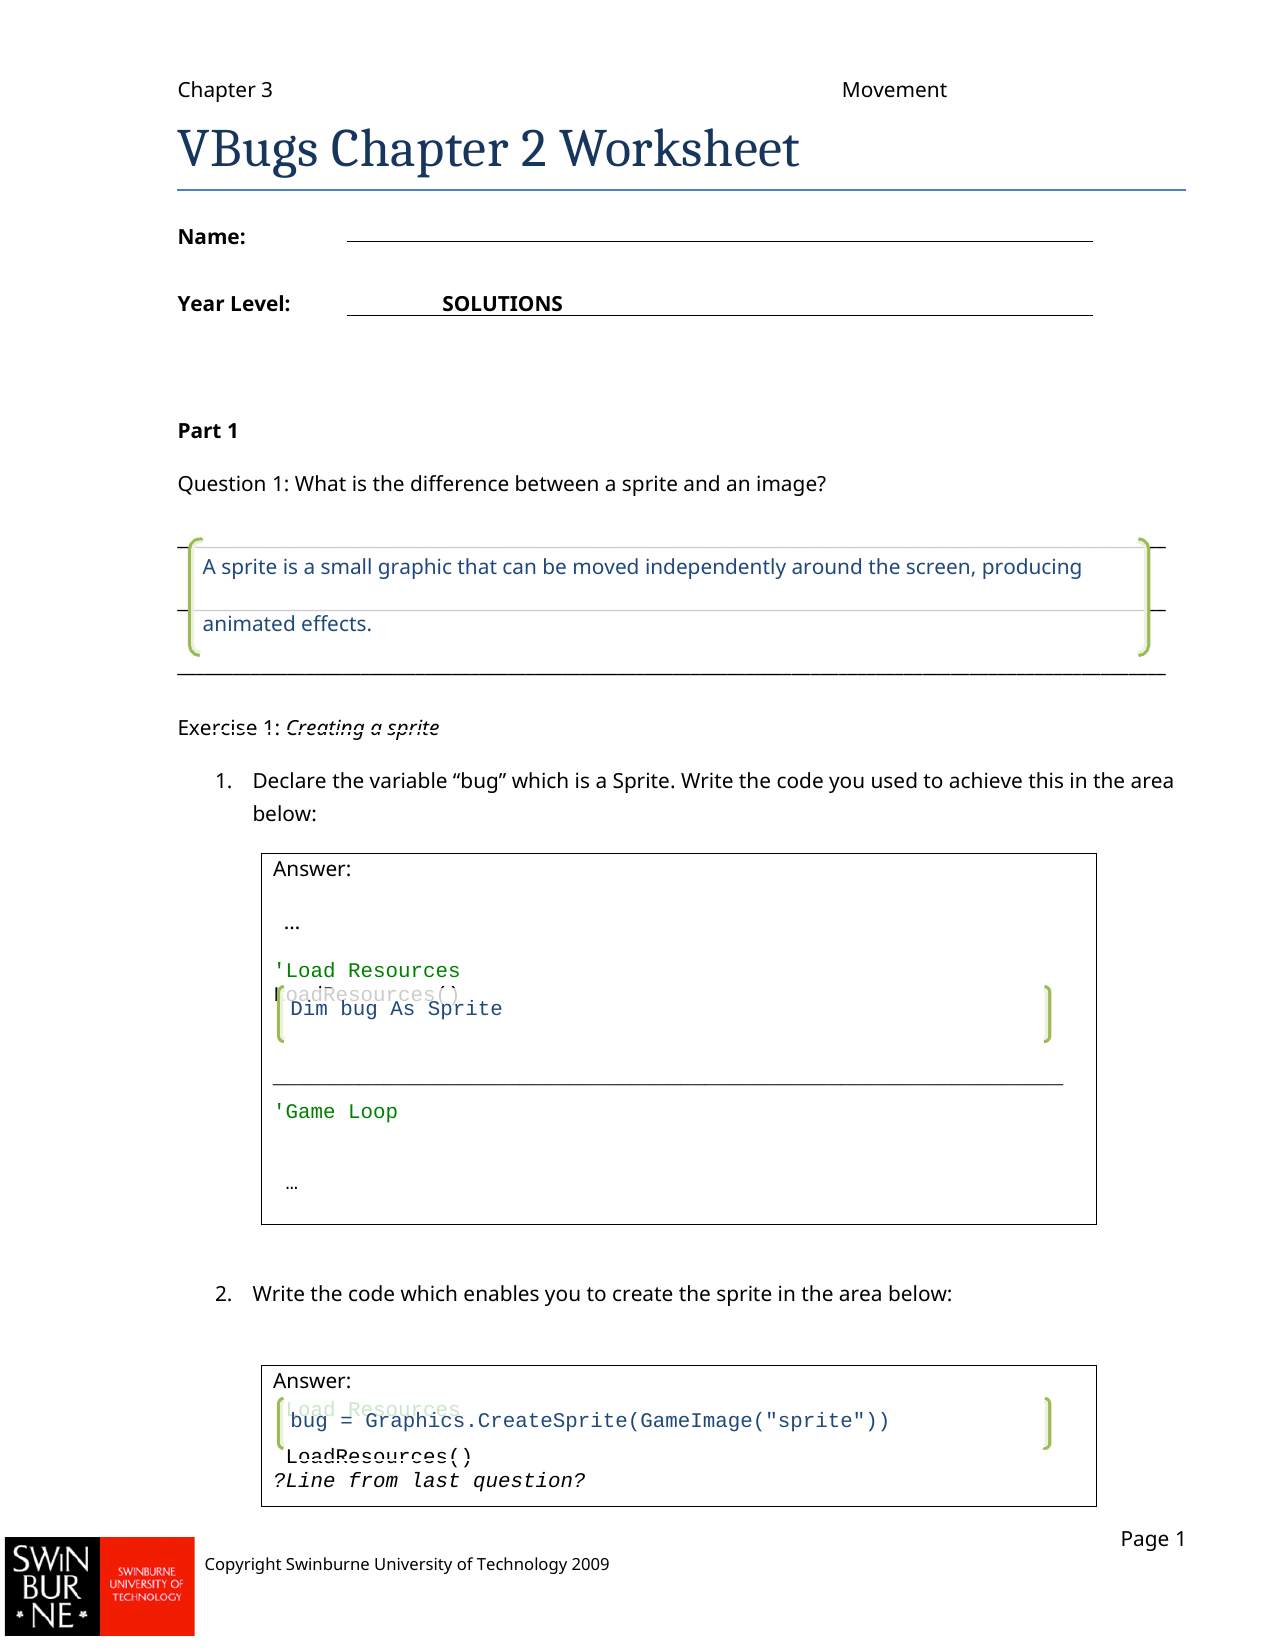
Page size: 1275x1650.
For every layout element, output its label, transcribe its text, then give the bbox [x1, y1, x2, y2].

text Exercise 1: Creating a sprite [177, 713, 1186, 742]
table_header Name: [166, 222, 1198, 289]
table_cell Year Level: SOLUTIONS [166, 290, 1198, 362]
picture [4, 1537, 195, 1636]
text Part 1 [177, 416, 1186, 444]
table_header Answer: 'Load Resources LoadResources() ?Line from last question? [262, 1366, 1096, 1506]
list Declare the variable “bug” which is a Sprite. Write the code you used to achieve this in the area below: [215, 767, 1186, 828]
table_header Answer: … 'Load Resources LoadResources() 'Game Loop … [262, 854, 1096, 1224]
text Question 1: What is the difference between a sprite and an image? [177, 469, 1186, 498]
list Write the code which enables you to create the sprite in the area below: [215, 1279, 1186, 1307]
title VBugs Chapter 2 Worksheet [177, 118, 1186, 189]
